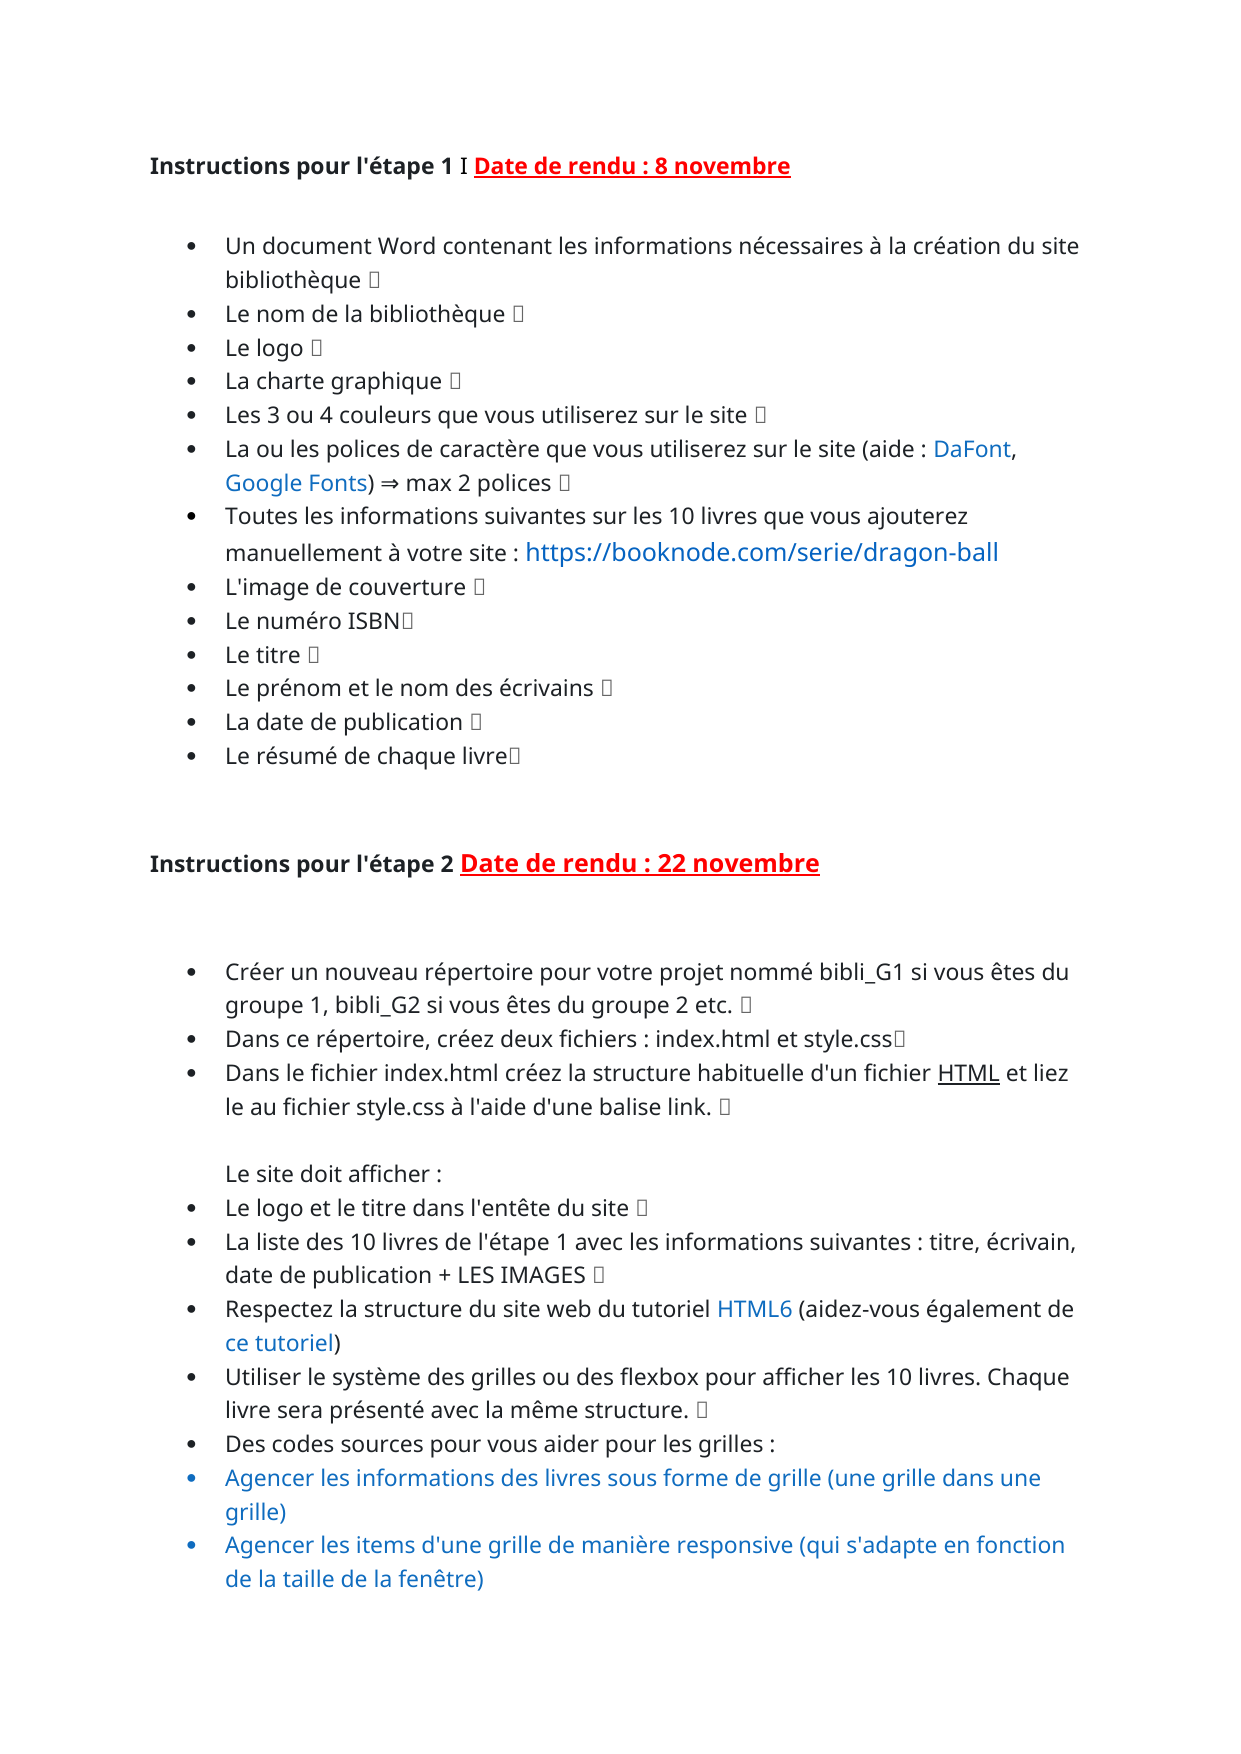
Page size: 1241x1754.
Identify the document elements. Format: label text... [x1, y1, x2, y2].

list Agencer les informations des livres sous forme de grille (une grille dans une grille) [187, 1462, 1090, 1527]
subtitle Instructions pour l'étape 2 Date de rendu : 22 novembre [150, 845, 1090, 953]
list Un document Word contenant les informations nécessaires à la création du site bibliothèque ✅ [187, 230, 1090, 295]
list Des codes sources pour vous aider pour les grilles : [187, 1428, 1090, 1459]
list Le logo et le titre dans l'entête du site ✅ [187, 1192, 1090, 1223]
list Dans le fichier index.html créez la structure habituelle d'un fichier HTML et liez le au fichier style.css à l'aide d'une balise link. ✅ [187, 1057, 1090, 1122]
list Le logo ✅ [187, 332, 1090, 363]
list Dans ce répertoire, créez deux fichiers : index.html et style.css✅ [187, 1023, 1090, 1054]
list Le prénom et le nom des écrivains ✅ [187, 672, 1090, 703]
list Le numéro ISBN✅ [187, 605, 1090, 636]
list Créer un nouveau répertoire pour votre projet nommé bibli_G1 si vous êtes du groupe 1, bibli_G2 si vous êtes du groupe 2 etc. ✅ [187, 956, 1090, 1021]
list Utiliser le système des grilles ou des flexbox pour afficher les 10 livres. Chaque livre sera présenté avec la même structure. ✅ [187, 1361, 1090, 1426]
list Le résumé de chaque livre✅ [187, 740, 1090, 771]
list La liste des 10 livres de l'étape 1 avec les informations suivantes : titre, écrivain, date de publication + LES IMAGES ✅ [187, 1226, 1090, 1291]
list Le titre ✅ [187, 638, 1090, 670]
list Le site doit afficher : [225, 1158, 1090, 1189]
list Le nom de la bibliothèque ✅ [187, 298, 1090, 329]
list Agencer les items d'une grille de manière responsive (qui s'adapte en fonction de la taille de la fenêtre) [187, 1529, 1090, 1594]
list La charte graphique ✅ [187, 365, 1090, 397]
list Les 3 ou 4 couleurs que vous utiliserez sur le site ✅ [187, 399, 1090, 430]
list La ou les polices de caractère que vous utiliserez sur le site (aide : DaFont, Google Fonts) ⇒ max 2 polices ✅ [187, 433, 1090, 498]
text Instructions pour l'étape 1 I Date de rendu : 8 novembre [150, 150, 1090, 211]
list Toutes les informations suivantes sur les 10 livres que vous ajouterez manuellement à votre site : https://booknode.com/serie/dragon-ball [187, 500, 1090, 568]
list La date de publication ✅ [187, 706, 1090, 737]
list Respectez la structure du site web du tutoriel HTML6 (aidez-vous également de ce tutoriel) [187, 1293, 1090, 1358]
list L'image de couverture ✅ [187, 571, 1090, 602]
